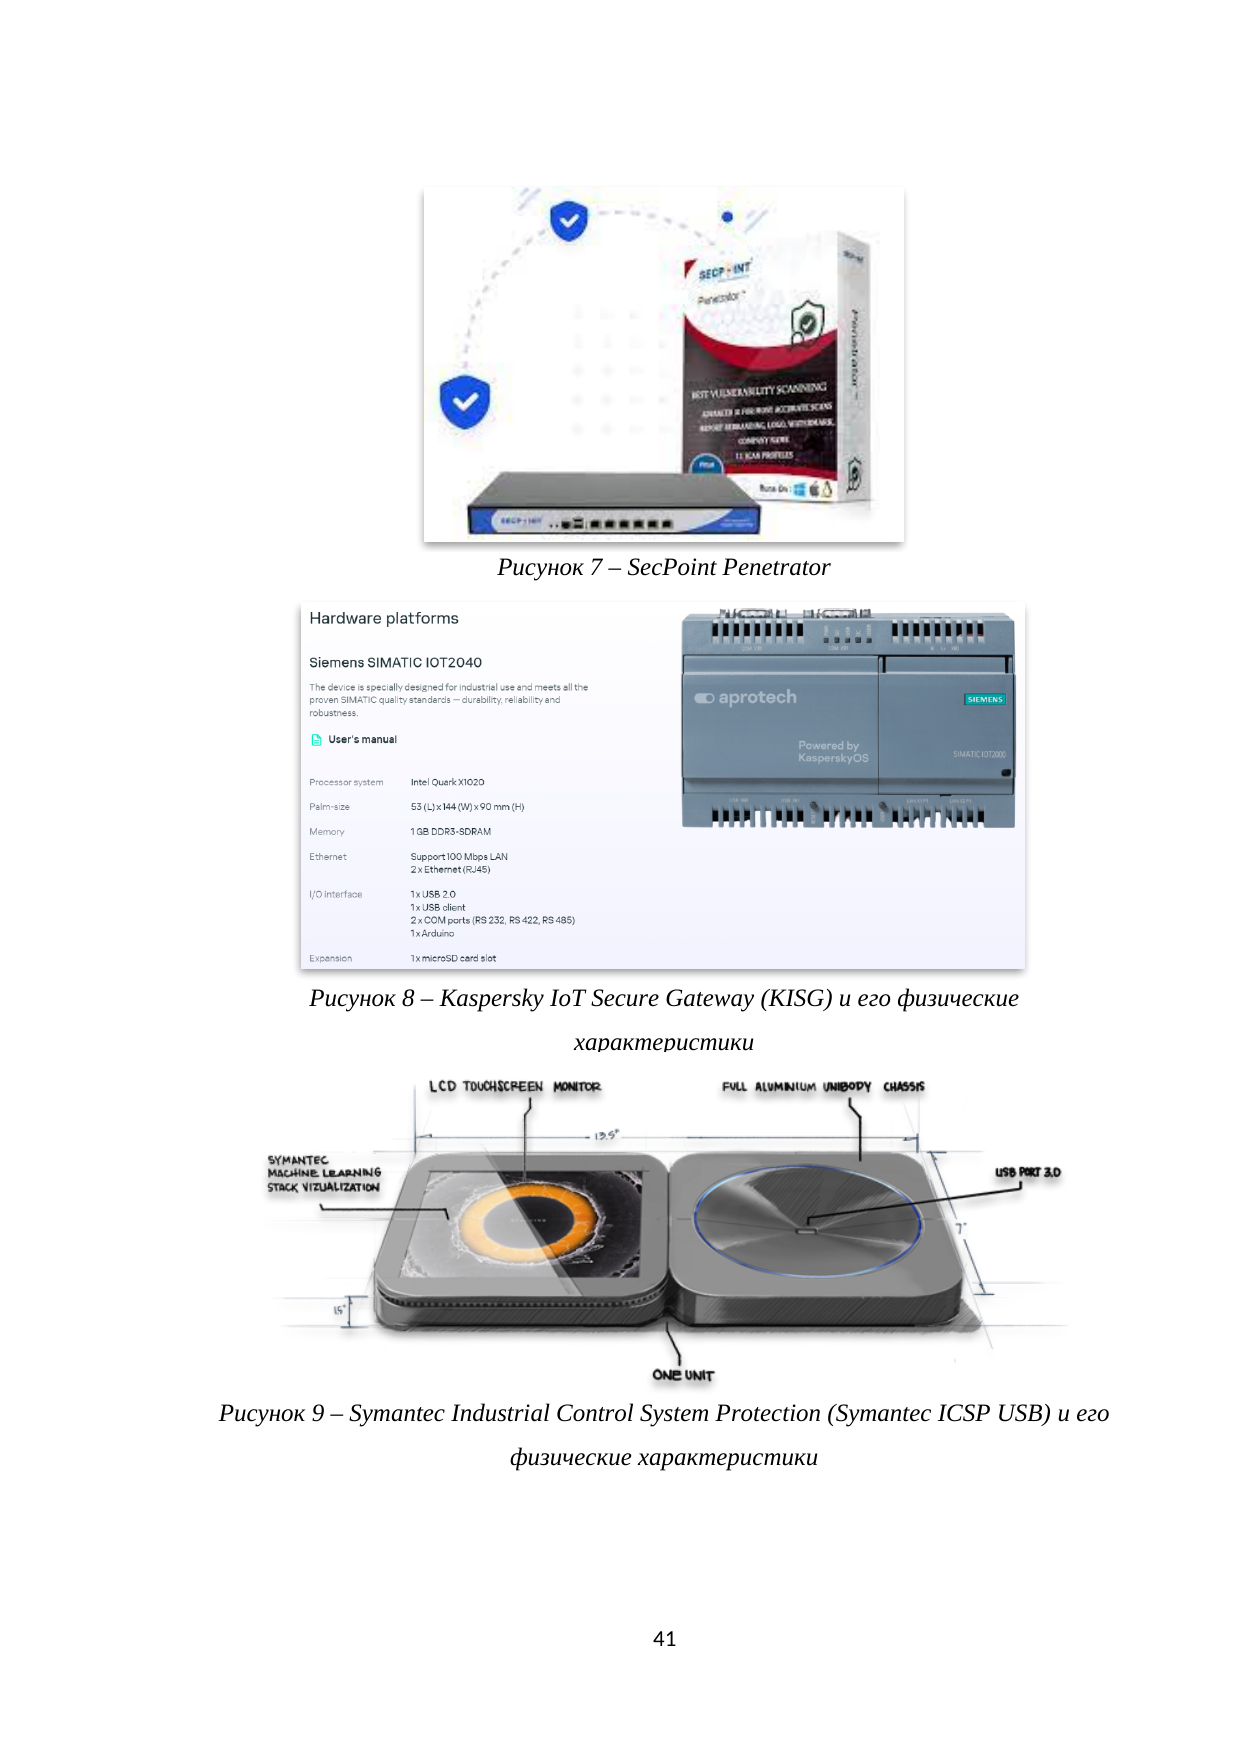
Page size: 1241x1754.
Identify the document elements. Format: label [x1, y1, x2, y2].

picture [424, 187, 904, 542]
picture [262, 1075, 1069, 1386]
picture [301, 602, 1025, 969]
